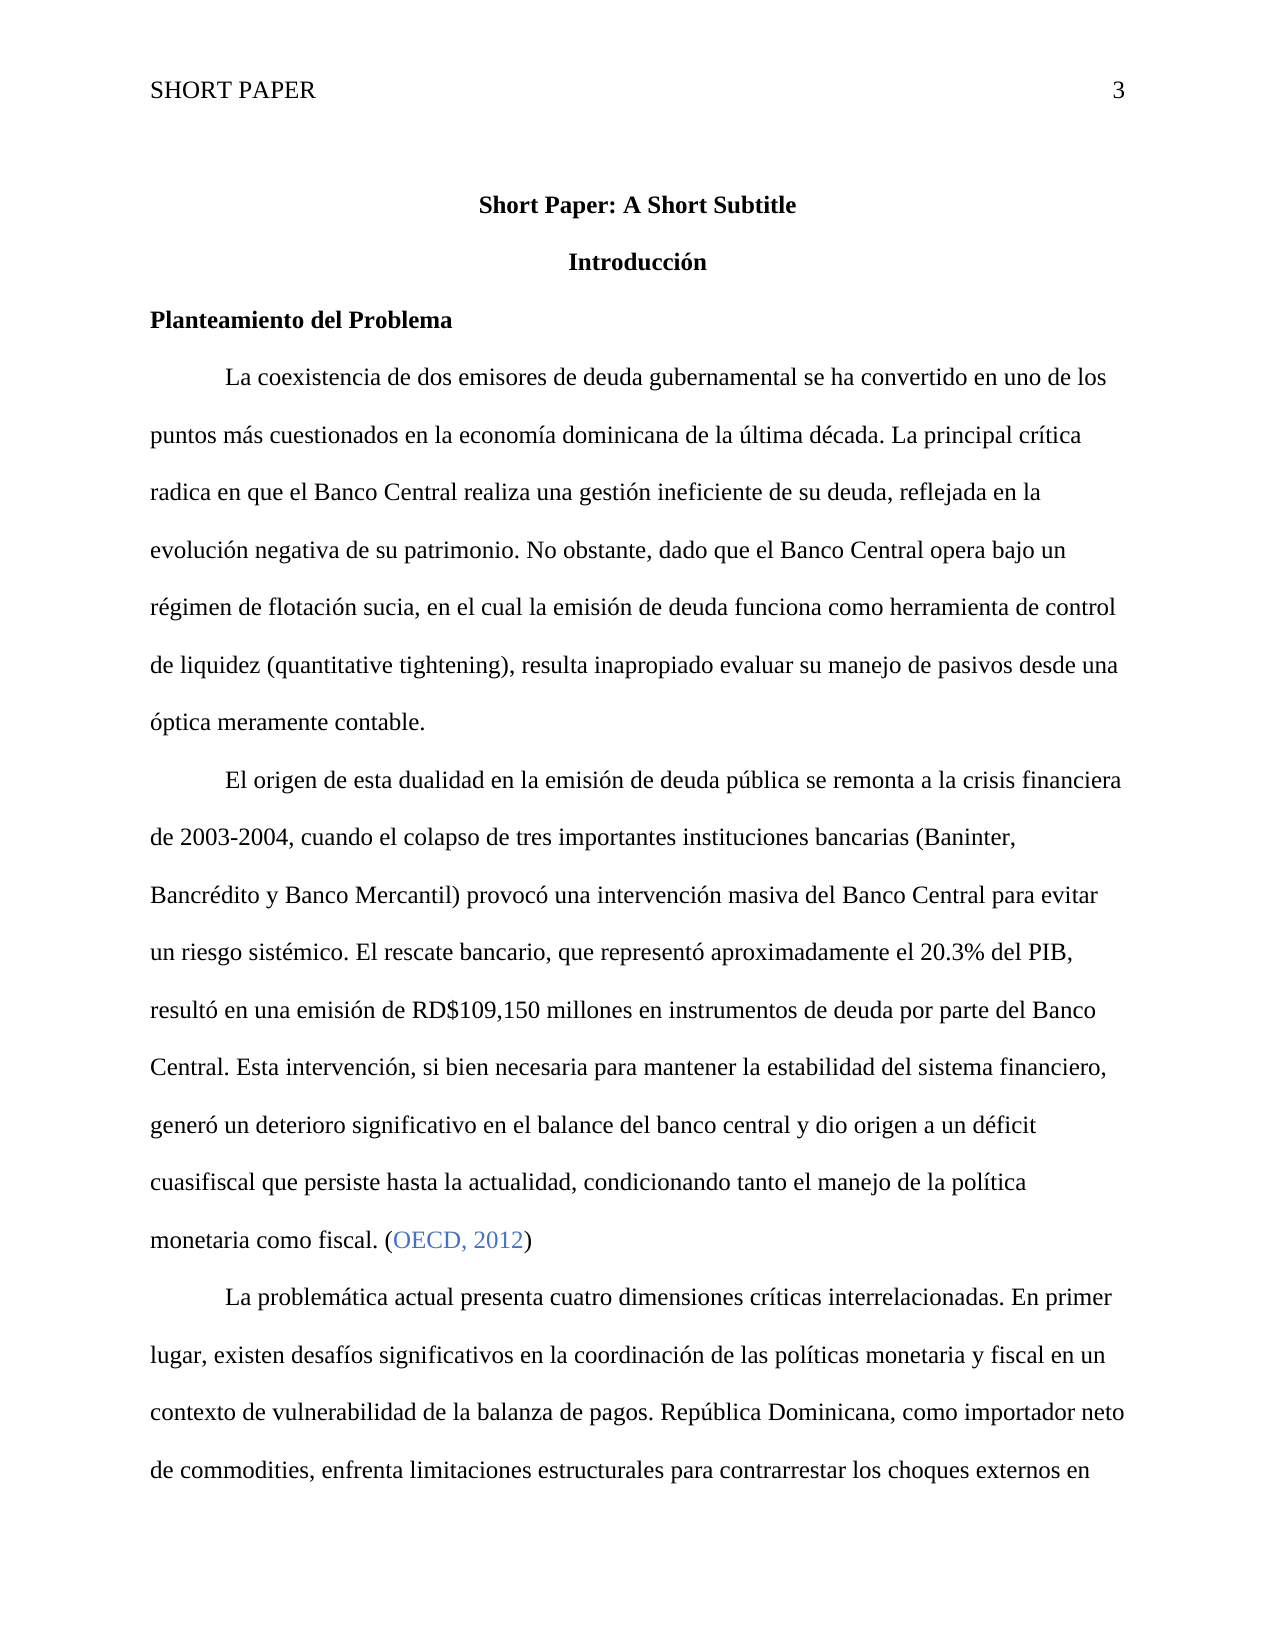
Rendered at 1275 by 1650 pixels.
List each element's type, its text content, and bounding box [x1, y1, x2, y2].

subtitle Short Paper: A Short Subtitle [150, 190, 1125, 219]
text El origen de esta dualidad en la emisión de deuda pública se remonta a la crisis financiera de 2003-2004, cuando el colapso de tres importantes instituciones bancarias (Baninter, Bancrédito y Banco Mercantil) provocó una intervención masiva del Banco Central para evitar un riesgo sistémico. El rescate bancario, que representó aproximadamente el 20.3% del PIB, resultó en una emisión de RD$109,150 millones en instrumentos de deuda por parte del Banco Central. Esta intervención, si bien necesaria para mantener la estabilidad del sistema financiero, generó un deterioro significativo en el balance del banco central y dio origen a un déficit cuasifiscal que persiste hasta la actualidad, condicionando tanto el manejo de la política monetaria como fiscal. (OECD, 2012) [150, 765, 1125, 1254]
subtitle Introducción [150, 247, 1125, 276]
subtitle Planteamiento del Problema [150, 305, 1125, 334]
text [150, 1282, 1125, 1484]
text La coexistencia de dos emisores de deuda gubernamental se ha convertido en uno de los puntos más cuestionados en la economía dominicana de la última década. La principal crítica radica en que el Banco Central realiza una gestión ineficiente de su deuda, reflejada en la evolución negativa de su patrimonio. No obstante, dado que el Banco Central opera bajo un régimen de flotación sucia, en el cual la emisión de deuda funciona como herramienta de control de liquidez (quantitative tightening), resulta inapropiado evaluar su manejo de pasivos desde una óptica meramente contable. [150, 362, 1125, 736]
